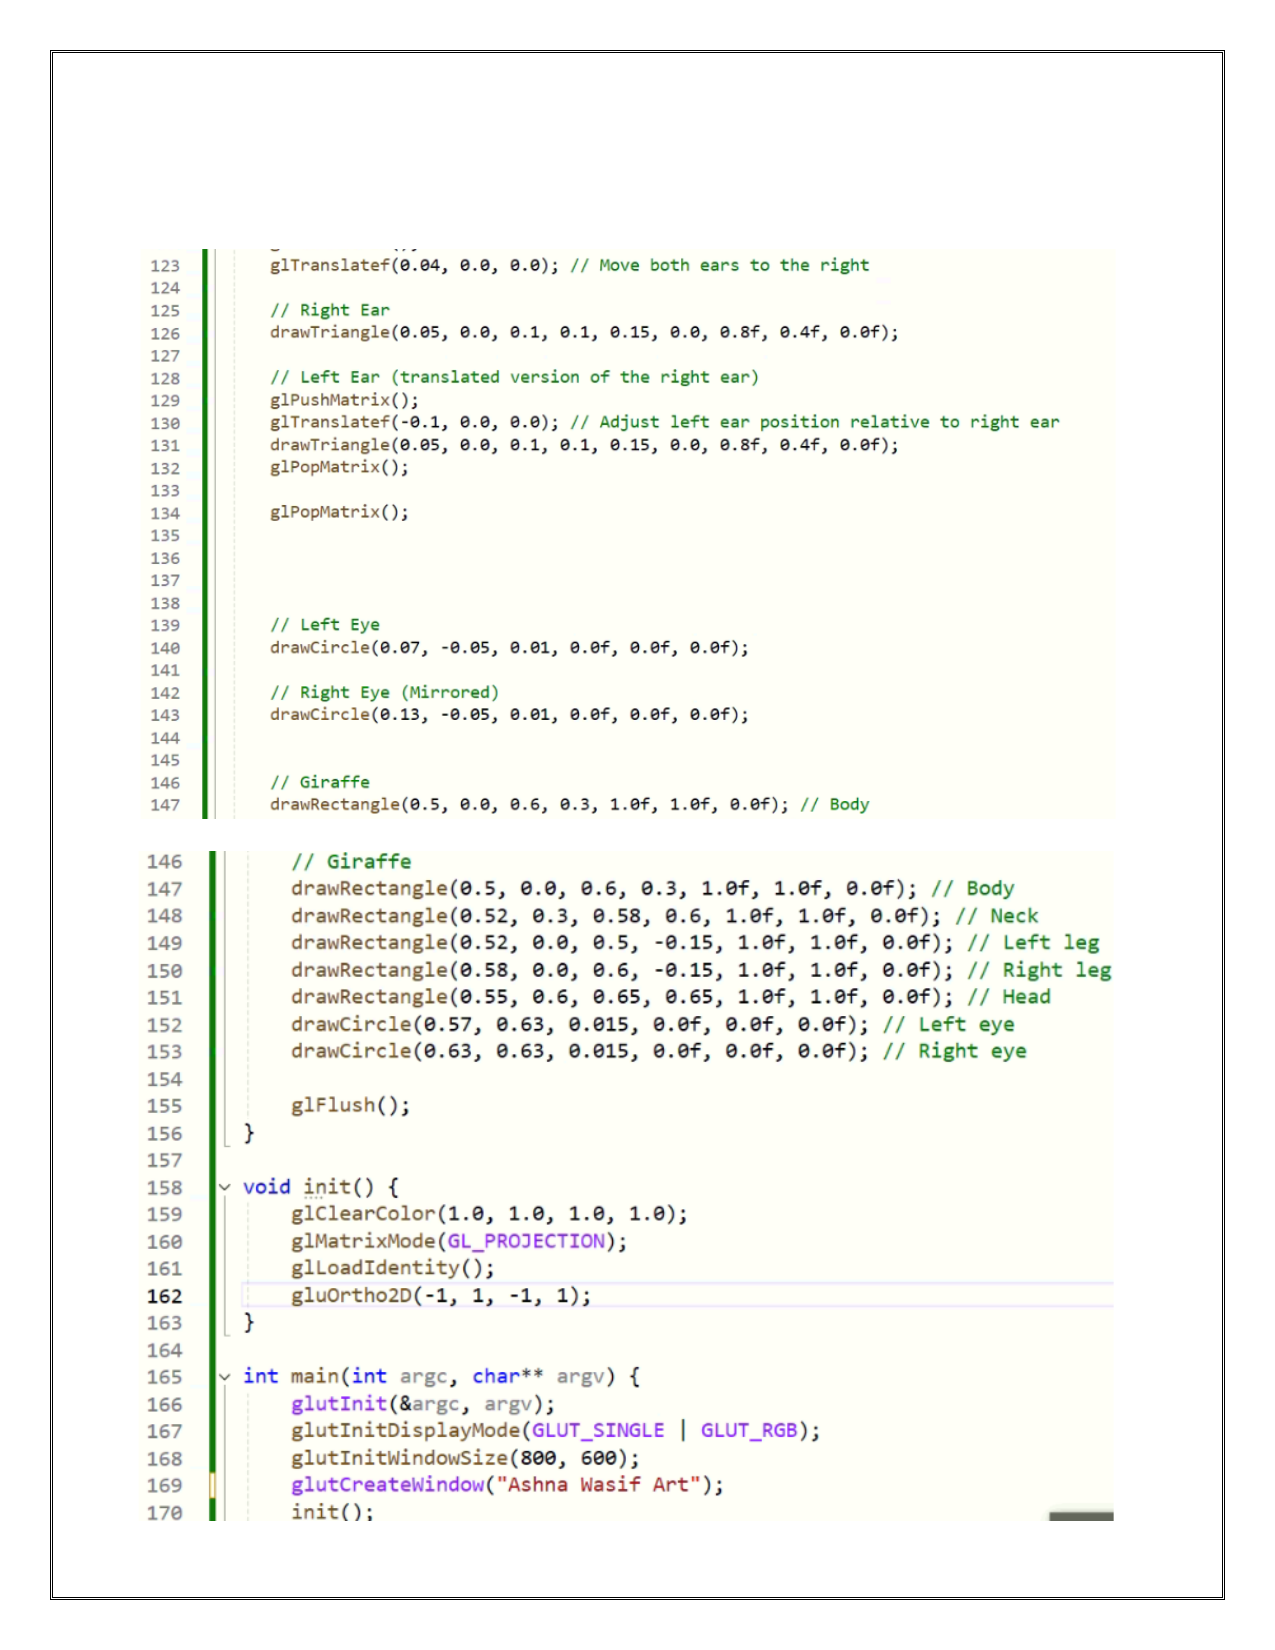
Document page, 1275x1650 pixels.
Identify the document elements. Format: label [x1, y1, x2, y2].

picture [138, 851, 1114, 1521]
picture [140, 249, 1116, 819]
